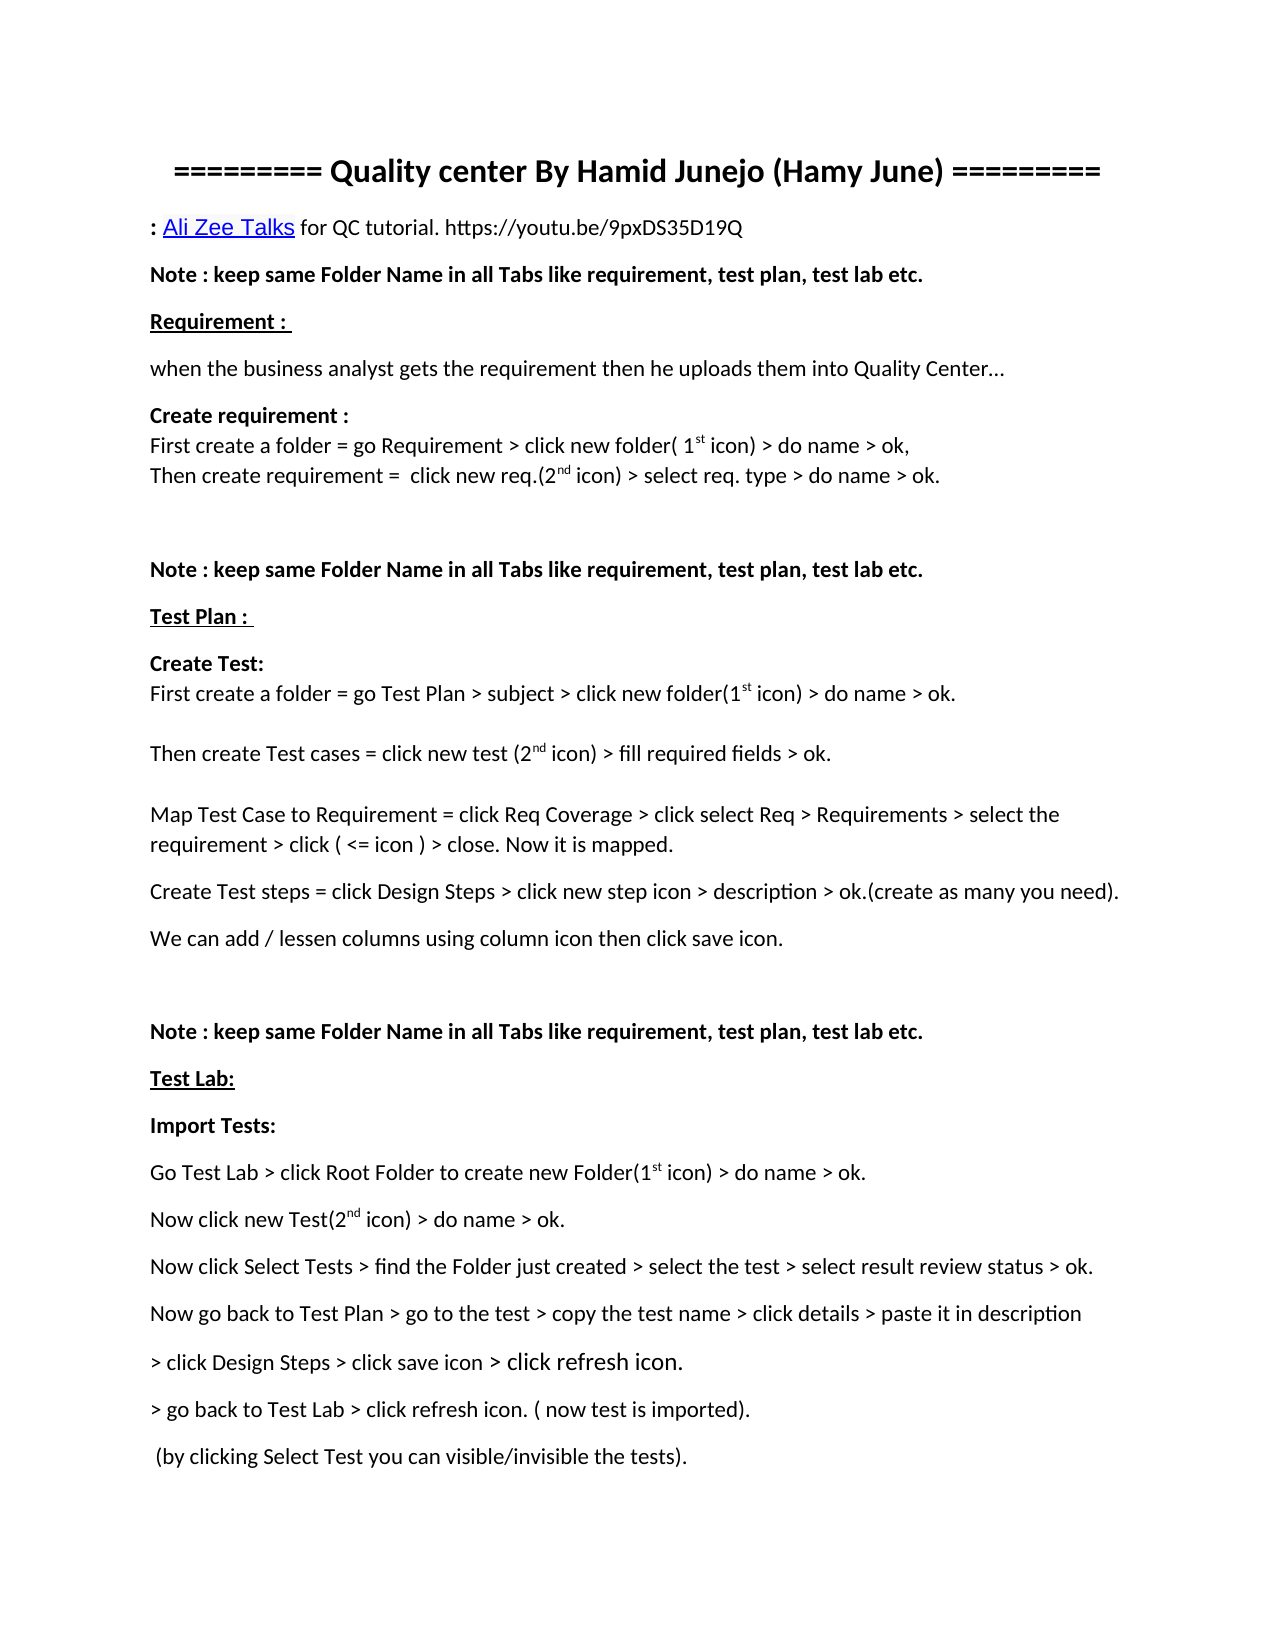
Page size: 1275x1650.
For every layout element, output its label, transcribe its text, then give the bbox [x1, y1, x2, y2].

text First create a folder = go Test Plan > subject > click new folder(1st icon) > do name > ok. [150, 679, 1125, 707]
text > click Design Steps > click save icon > click refresh icon. [150, 1346, 1125, 1376]
text Now click new Test(2nd icon) > do name > ok. [150, 1205, 1125, 1233]
text (by clicking Select Test you can visible/invisible the tests). [150, 1442, 1125, 1470]
text Go Test Lab > click Root Folder to create new Folder(1st icon) > do name > ok. [150, 1158, 1125, 1186]
text ========= Quality center By Hamid Junejo (Hamy June) ========= [150, 150, 1125, 191]
text Then create Test cases = click new test (2nd icon) > fill required fields > ok. [150, 739, 1125, 767]
text We can add / lessen columns using column icon then click save icon. [150, 924, 1125, 952]
text Then create requirement = click new req.(2nd icon) > select req. type > do name > ok. [150, 461, 1125, 489]
text Create requirement : [150, 401, 1125, 429]
text : Ali Zee Talks for QC tutorial. https://youtu.be/9pxDS35D19Q [150, 211, 1125, 241]
text Import Tests: [150, 1111, 1125, 1139]
text Now click Select Tests > find the Folder just created > select the test > select result review status > ok. [150, 1252, 1125, 1280]
text Test Lab: [150, 1064, 1125, 1092]
text Create Test steps = click Design Steps > click new step icon > description > ok.(create as many you need). [150, 877, 1125, 905]
text Now go back to Test Plan > go to the test > copy the test name > click details > paste it in description [150, 1299, 1125, 1327]
text Note : keep same Folder Name in all Tabs like requirement, test plan, test lab etc. [150, 555, 1125, 583]
text > go back to Test Lab > click refresh icon. ( now test is imported). [150, 1395, 1125, 1423]
text Note : keep same Folder Name in all Tabs like requirement, test plan, test lab etc. [150, 1017, 1125, 1046]
text Map Test Case to Requirement = click Req Coverage > click select Req > Requirements > select the requirement > click ( <= icon ) > close. Now it is mapped. [150, 800, 1125, 858]
text when the business analyst gets the requirement then he uploads them into Quality Center… [150, 354, 1125, 382]
text Requirement : [150, 307, 1125, 335]
text Test Plan : [150, 602, 1125, 630]
text Create Test: [150, 649, 1125, 677]
text First create a folder = go Requirement > click new folder( 1st icon) > do name > ok, [150, 431, 1125, 459]
text Note : keep same Folder Name in all Tabs like requirement, test plan, test lab etc. [150, 260, 1125, 288]
